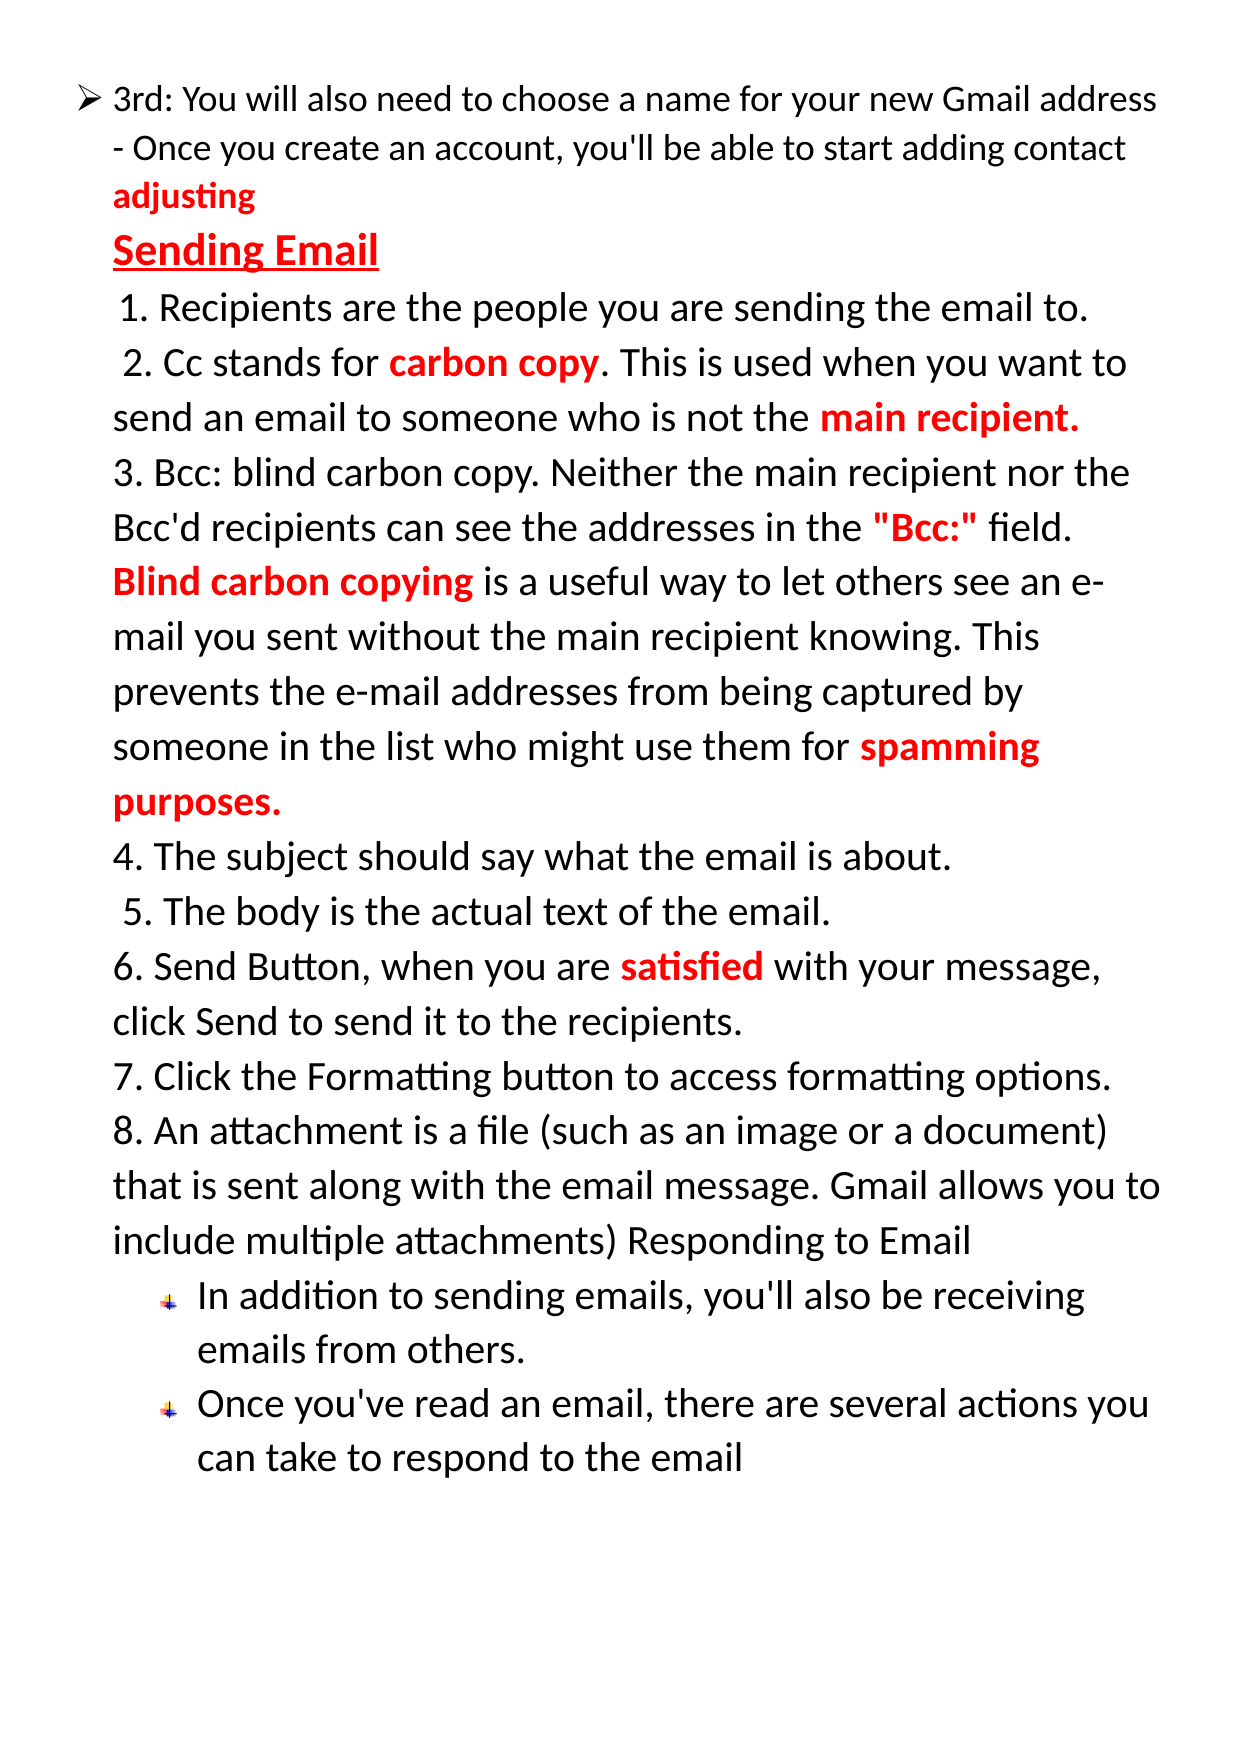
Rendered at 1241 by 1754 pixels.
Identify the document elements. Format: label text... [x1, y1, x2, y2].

list 3rd: You will also need to choose a name for your new Gmail address - Once you create an account, you'll be able to start adding contact adjusting [75, 75, 1165, 218]
list 5. The body is the actual text of the email. [112, 885, 1165, 936]
list 2. Cc stands for carbon copy. This is used when you want to send an email to someone who is not the main recipient. [112, 336, 1165, 442]
list 7. Click the Formatting button to access formatting options. [112, 1049, 1165, 1100]
list 8. An attachment is a file (such as an image or a document) that is sent along with the email message. Gmail allows you to include multiple attachments) Responding to Email [112, 1104, 1165, 1265]
list 1. Recipients are the people you are sending the email to. [112, 281, 1165, 332]
picture [160, 1400, 177, 1418]
list Once you've read an email, there are several actions you can take to respond to the email [159, 1377, 1165, 1481]
list In addition to sending emails, you'll also be receiving emails from others. [159, 1269, 1165, 1374]
list 3. Bcc: blind carbon copy. Neither the main recipient nor the Bcc'd recipients can see the addresses in the "Bcc:" field. Blind carbon copying is a useful way to let others see an e-mail you sent without the main recipient knowing. This prevents the e-mail addresses from being captured by someone in the list who might use them for spamming purposes. [112, 446, 1165, 826]
list Sending Email [112, 221, 1165, 277]
picture [160, 1293, 177, 1310]
list 6. Send Button, when you are satisfied with your message, click Send to send it to the recipients. [112, 940, 1165, 1045]
list 4. The subject should say what the email is about. [112, 830, 1165, 881]
